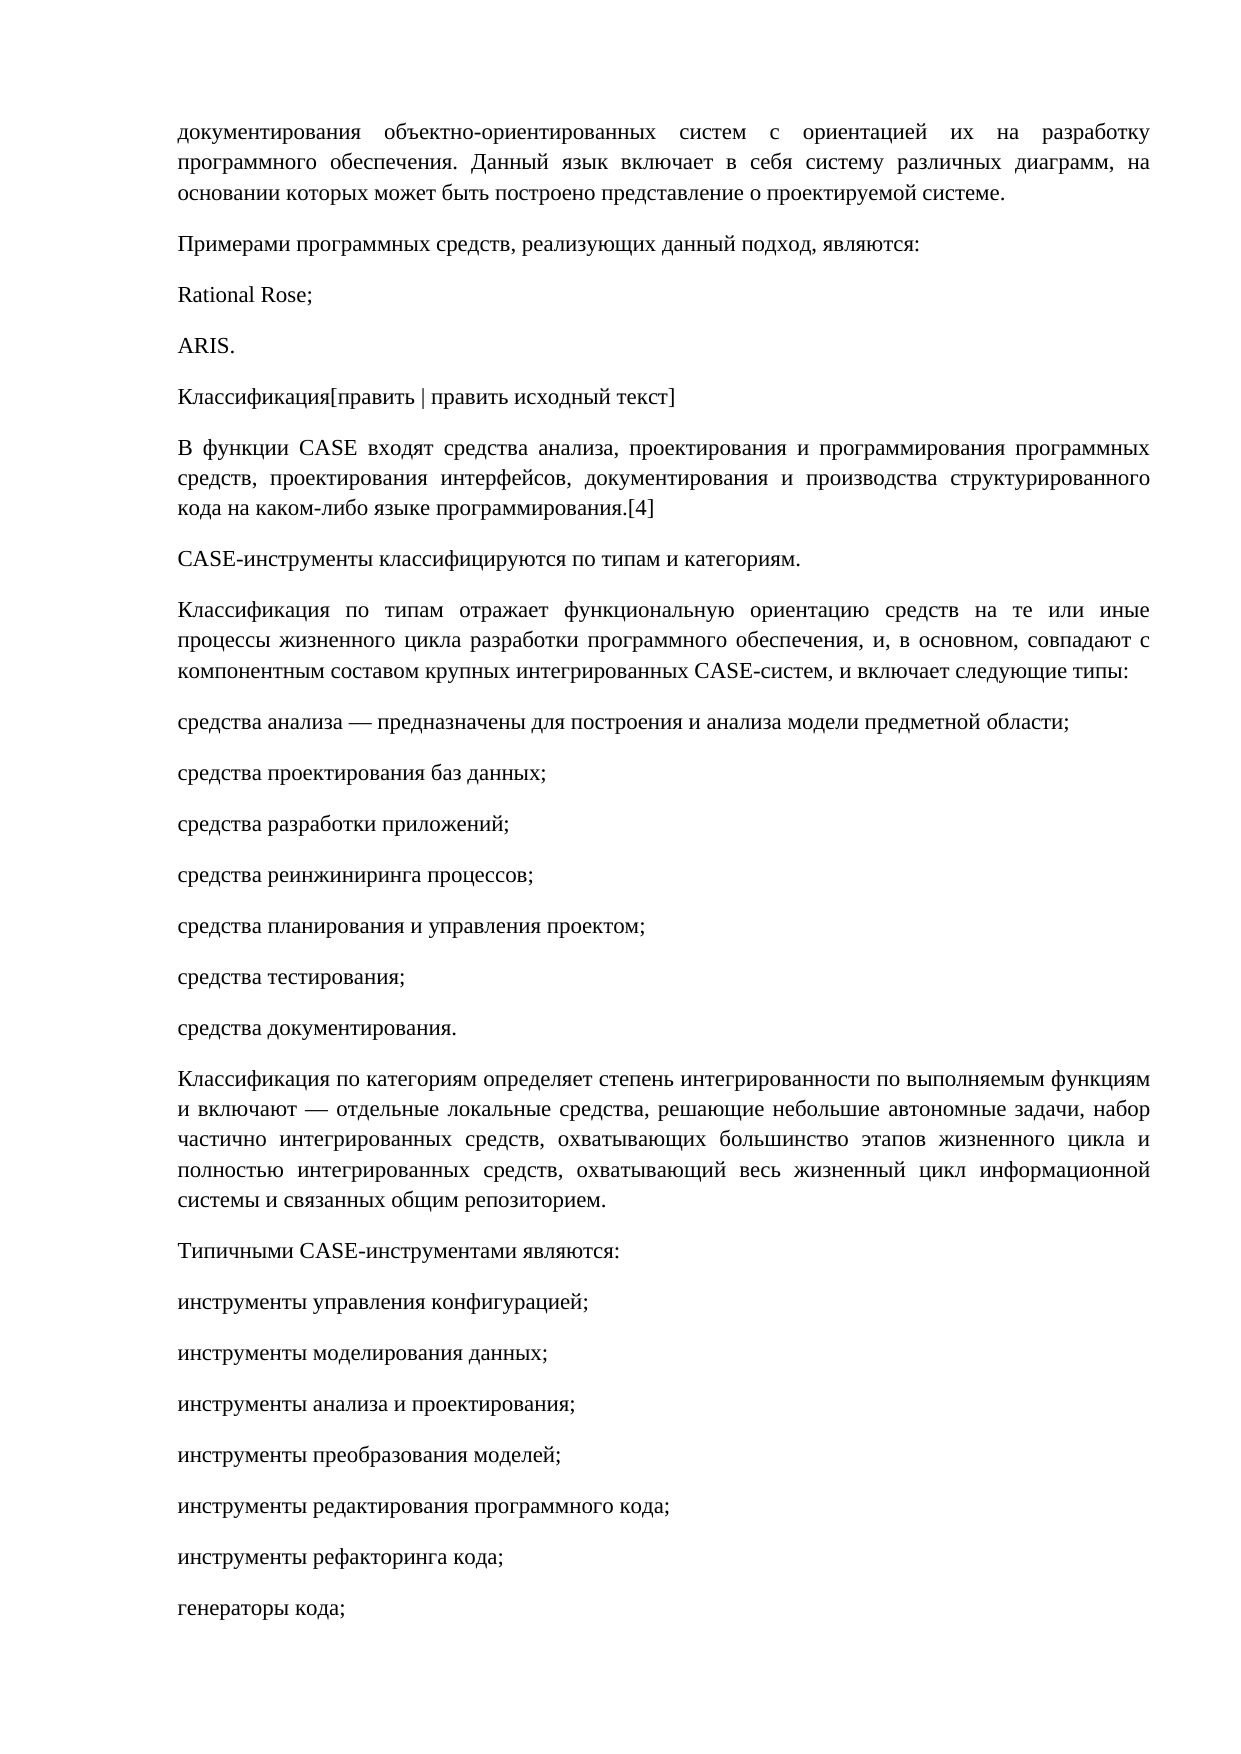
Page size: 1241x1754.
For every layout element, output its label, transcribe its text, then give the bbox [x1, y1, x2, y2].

text Rational Rose; [177, 281, 1152, 307]
text средства анализа — предназначены для построения и анализа модели предметной области; [177, 708, 1152, 734]
text инструменты рефакторинга кода; [177, 1543, 1152, 1569]
text инструменты анализа и проектирования; [177, 1390, 1152, 1416]
text Классификация по категориям определяет степень интегрированности по выполняемым функциям и включают — отдельные локальные средства, решающие небольшие автономные задачи, набор частично интегрированных средств, охватывающих большинство этапов жизненного цикла и полностью интегрированных средств, охватывающий весь жизненный цикл информационной системы и связанных общим репозиторием. [177, 1065, 1152, 1212]
text средства тестирования; [177, 963, 1152, 989]
text средства документирования. [177, 1014, 1152, 1040]
text Типичными CASE-инструментами являются: [177, 1237, 1152, 1263]
text ARIS. [177, 332, 1152, 358]
text Классификация[править | править исходный текст] [177, 383, 1152, 409]
text Классификация по типам отражает функциональную ориентацию средств на те или иные процессы жизненного цикла разработки программного обеспечения, и, в основном, совпадают с компонентным составом крупных интегрированных CASE-систем, и включает следующие типы: [177, 596, 1152, 683]
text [177, 118, 1152, 205]
text инструменты редактирования программного кода; [177, 1492, 1152, 1518]
text инструменты преобразования моделей; [177, 1441, 1152, 1467]
text CASE-инструменты классифицируются по типам и категориям. [177, 545, 1152, 572]
text генераторы кода; [177, 1594, 1152, 1621]
text средства разработки приложений; [177, 810, 1152, 836]
text средства планирования и управления проектом; [177, 912, 1152, 938]
text инструменты управления конфигурацией; [177, 1288, 1152, 1314]
text инструменты моделирования данных; [177, 1339, 1152, 1365]
text Примерами программных средств, реализующих данный подход, являются: [177, 229, 1152, 256]
text средства реинжиниринга процессов; [177, 861, 1152, 887]
text средства проектирования баз данных; [177, 759, 1152, 785]
text В функции CASE входят средства анализа, проектирования и программирования программных средств, проектирования интерфейсов, документирования и производства структурированного кода на каком-либо языке программирования.[4] [177, 434, 1152, 521]
